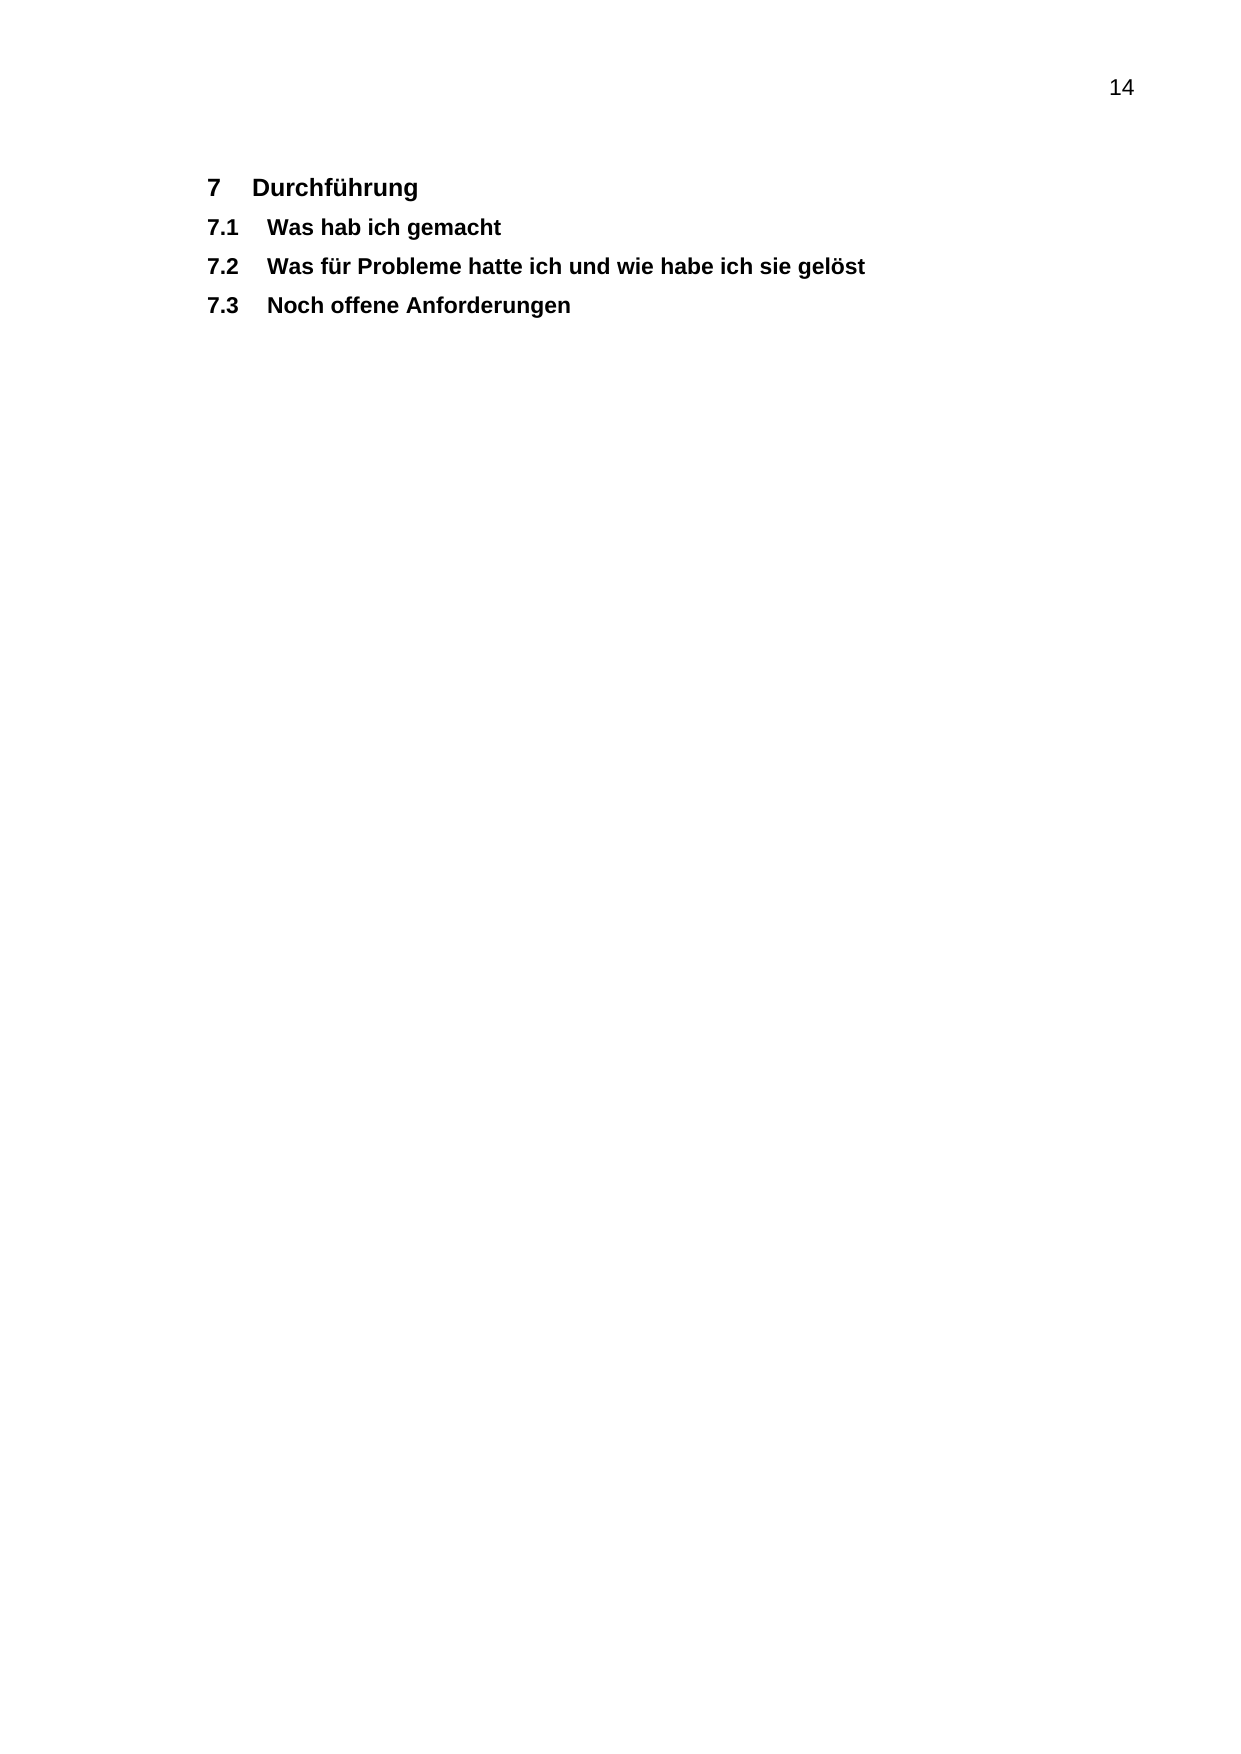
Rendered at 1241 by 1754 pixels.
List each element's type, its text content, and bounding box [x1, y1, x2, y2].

text Was hab ich gemacht [207, 214, 1152, 240]
text Noch offene Anforderungen [207, 292, 1152, 318]
text Durchführung [207, 173, 1152, 201]
text Was für Probleme hatte ich und wie habe ich sie gelöst [207, 253, 1152, 279]
